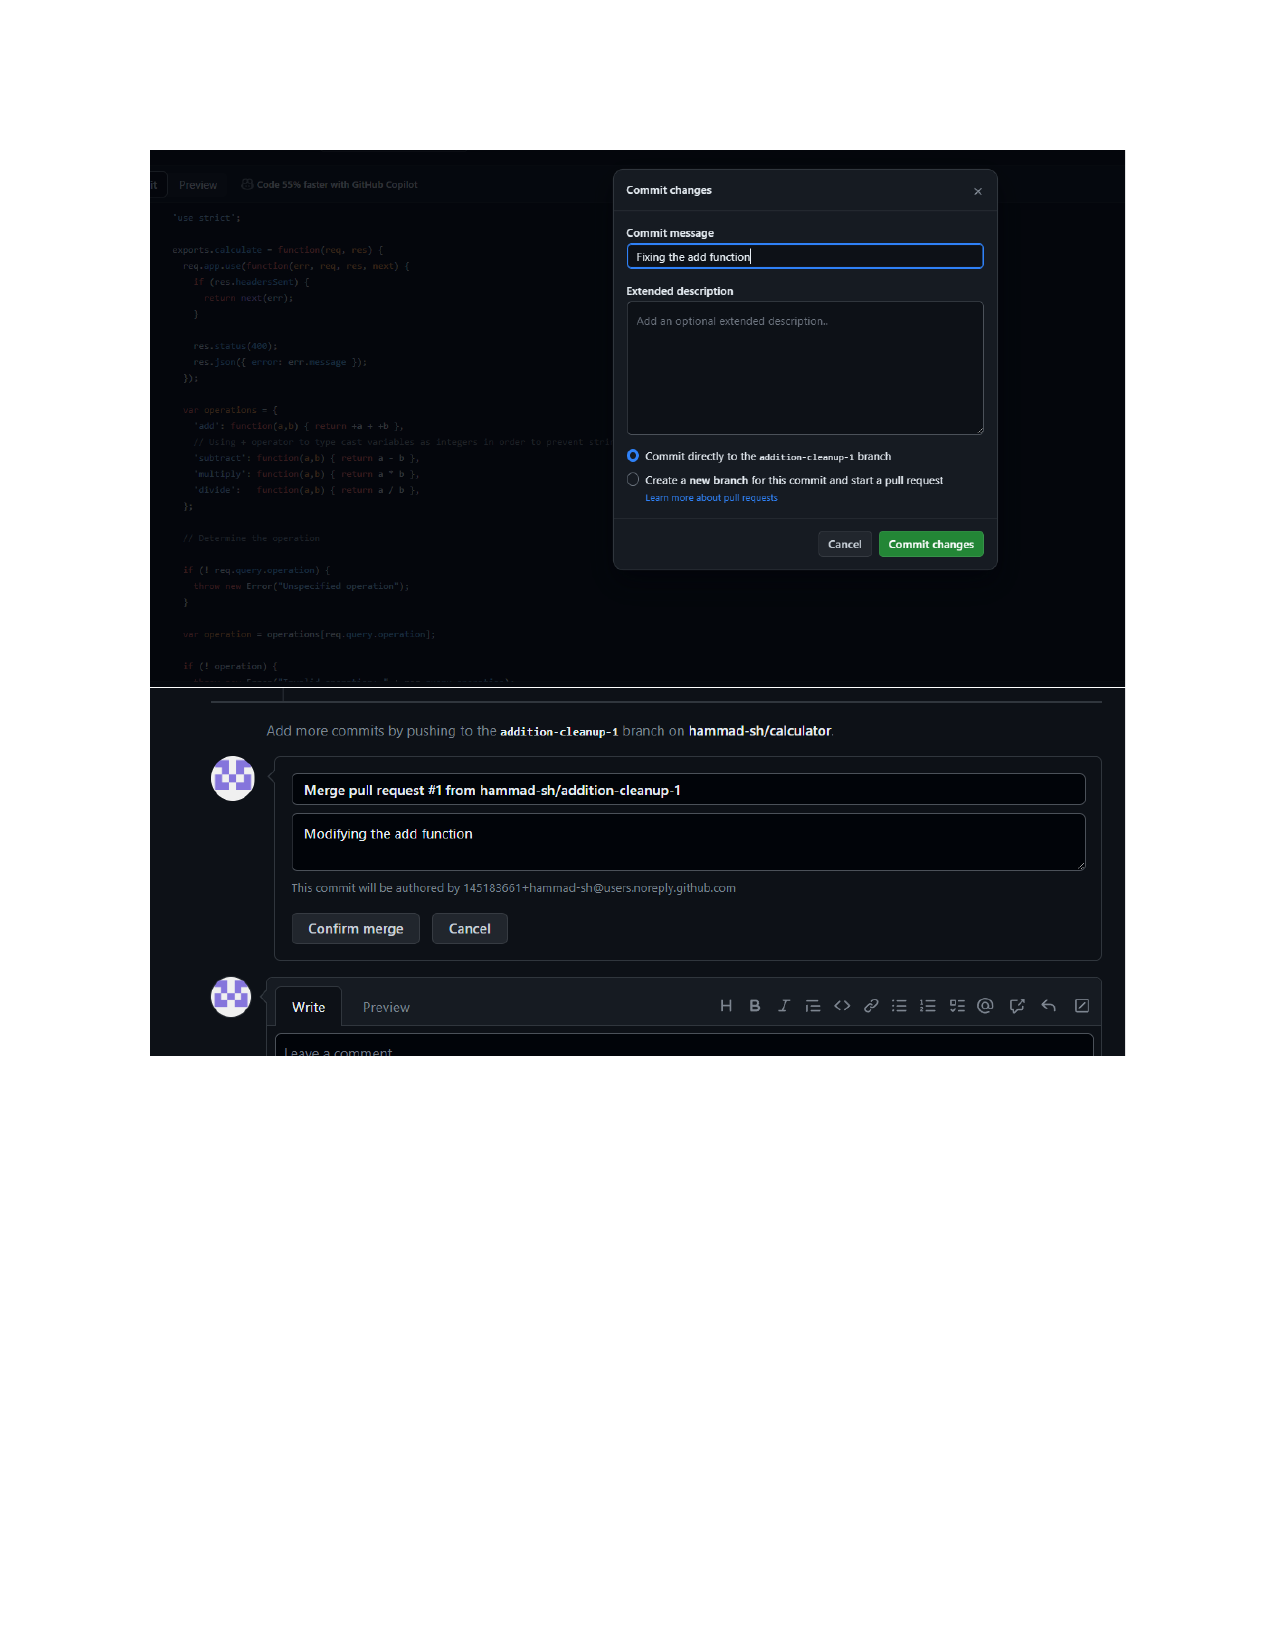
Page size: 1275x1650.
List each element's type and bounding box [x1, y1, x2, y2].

picture [150, 688, 1125, 1056]
picture [150, 150, 1125, 687]
